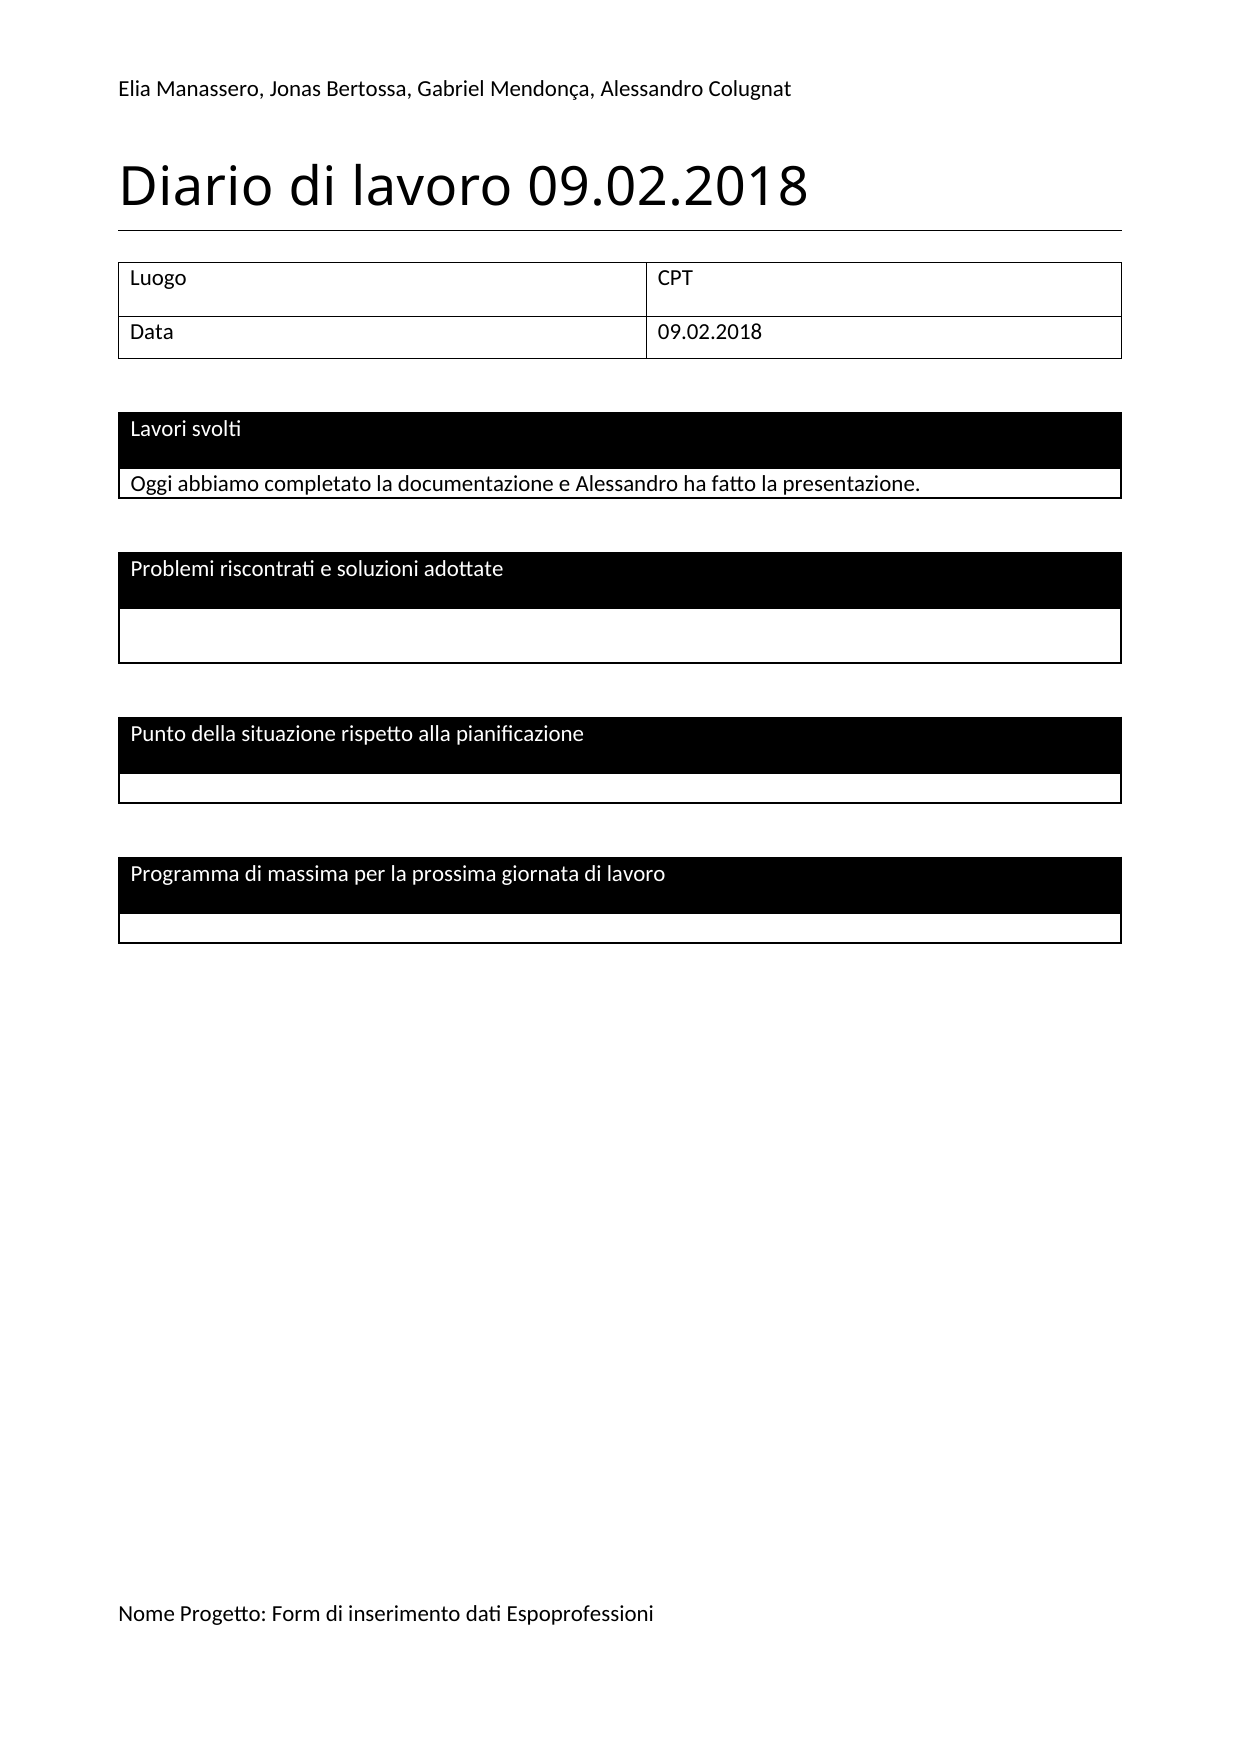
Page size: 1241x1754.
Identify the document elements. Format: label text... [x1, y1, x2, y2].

table_cell [120, 914, 1120, 942]
table_header Lavori svolti [120, 414, 1120, 467]
table_header Luogo [119, 263, 646, 316]
table_cell Data [119, 317, 646, 358]
table_cell [120, 774, 1120, 802]
table_header CPT [647, 263, 1121, 316]
table_header Problemi riscontrati e soluzioni adottate [120, 554, 1120, 607]
table_cell [120, 609, 1120, 662]
table_header Punto della situazione rispetto alla pianificazione [120, 719, 1120, 771]
table_cell Oggi abbiamo completato la documentazione e Alessandro ha fatto la presentazione. [120, 469, 1120, 497]
title Diario di lavoro 09.02.2018 [118, 148, 1122, 230]
table_cell 09.02.2018 [647, 317, 1121, 358]
table_header Programma di massima per la prossima giornata di lavoro [120, 859, 1120, 911]
